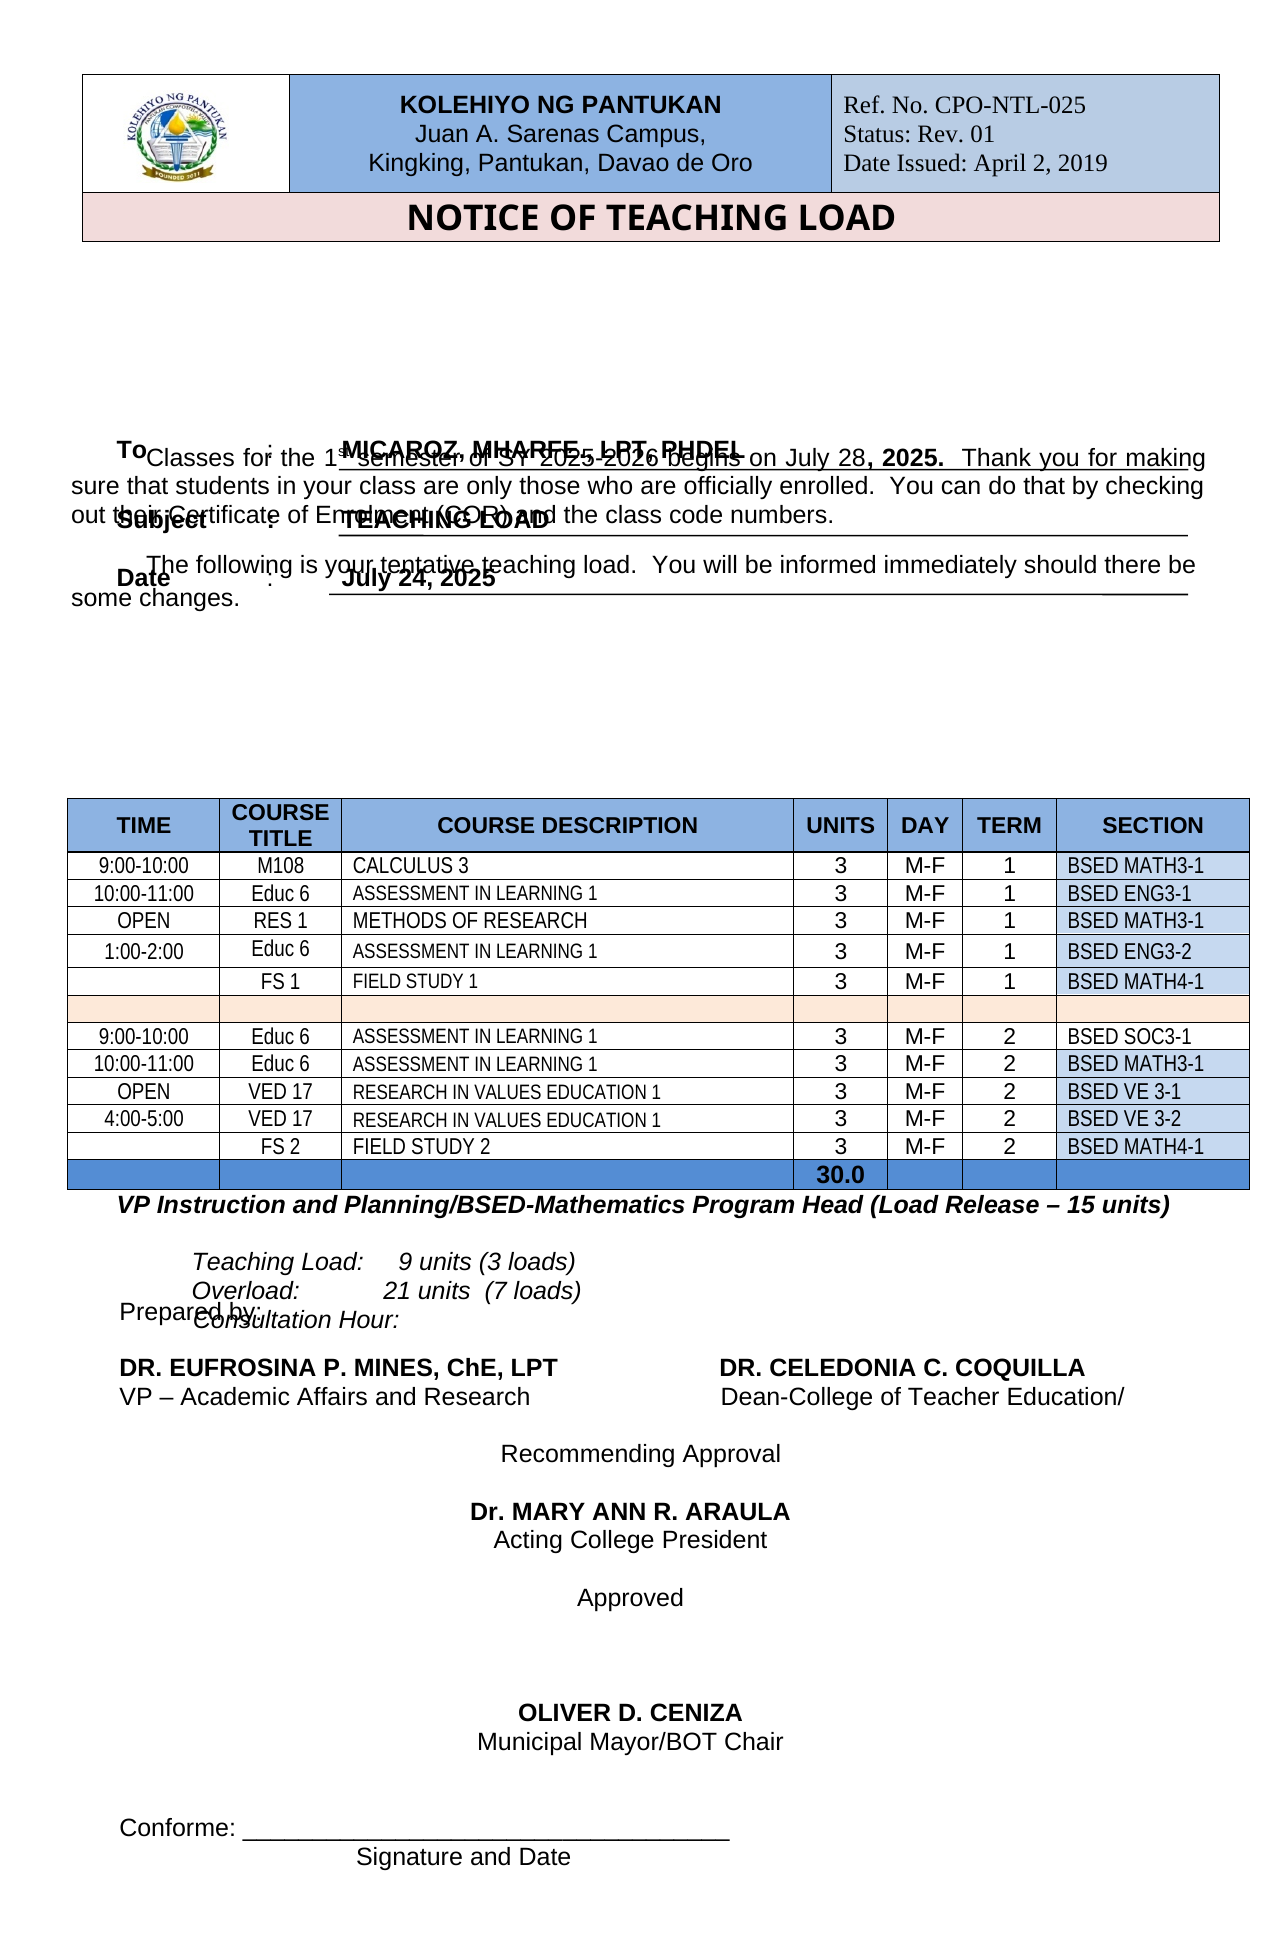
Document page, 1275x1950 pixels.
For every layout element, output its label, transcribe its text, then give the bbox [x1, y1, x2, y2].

table_cell [68, 1160, 219, 1189]
table_cell ASSESSMENT IN LEARNING 1 [342, 935, 793, 967]
table_cell FS 2 [220, 1133, 341, 1159]
table_cell BSED SOC3-1 [1057, 1023, 1249, 1049]
table_cell [1057, 996, 1249, 1022]
table_cell Educ 6 [220, 1023, 341, 1049]
table_cell BSED MATH3-1 [1057, 1050, 1249, 1077]
table_cell [1057, 1160, 1249, 1189]
table_cell CALCULUS 3 [342, 853, 793, 879]
list Subject : TEACHING LOAD [116, 505, 1216, 534]
table_header TERM [963, 799, 1056, 851]
table_cell M-F [888, 1023, 962, 1049]
table_cell OPEN [68, 1078, 219, 1104]
table_cell 3 [794, 1050, 887, 1077]
table_cell [342, 1160, 793, 1189]
table_cell BSED ENG3-2 [1057, 935, 1249, 967]
table_header COURSE TITLE [220, 799, 341, 851]
table_cell 2 [963, 1133, 1056, 1159]
table_cell 3 [794, 968, 887, 994]
table_header UNITS [794, 799, 887, 851]
table_cell M-F [888, 1050, 962, 1077]
table_cell ASSESSMENT IN LEARNING 1 [342, 1050, 793, 1077]
table_cell BSED MATH3-1 [1057, 907, 1249, 933]
table_cell VED 17 [220, 1105, 341, 1132]
table_cell 3 [794, 880, 887, 906]
table_cell 3 [794, 1133, 887, 1159]
table_cell ASSESSMENT IN LEARNING 1 [342, 1023, 793, 1049]
table_cell 3 [794, 935, 887, 967]
table_cell [963, 1160, 1056, 1189]
table_cell BSED VE 3-2 [1057, 1105, 1249, 1132]
table_cell RES 1 [220, 907, 341, 933]
table_cell BSED MATH4-1 [1057, 968, 1249, 994]
list Date : July 24, 2025 [116, 563, 1216, 591]
table_cell 3 [794, 907, 887, 933]
table_cell ASSESSMENT IN LEARNING 1 [342, 880, 793, 906]
table_header TIME [68, 799, 219, 851]
table_cell 30.0 [794, 1160, 887, 1189]
table_cell BSED MATH4-1 [1057, 1133, 1249, 1159]
table_cell 1 [963, 935, 1056, 967]
table_header SECTION [1057, 799, 1249, 851]
table_cell 2 [963, 1105, 1056, 1132]
table_cell RESEARCH IN VALUES EDUCATION 1 [342, 1078, 793, 1104]
table_cell RESEARCH IN VALUES EDUCATION 1 [342, 1105, 793, 1132]
table_cell [220, 996, 341, 1022]
table_cell 3 [794, 1105, 887, 1132]
table_header COURSE DESCRIPTION [342, 799, 793, 851]
list Consultation Hour: [116, 1305, 1216, 1333]
table_cell M-F [888, 880, 962, 906]
table_cell [68, 968, 219, 994]
table_cell 4:00-5:00 [68, 1105, 219, 1132]
table_cell 1 [963, 907, 1056, 933]
table_cell M108 [220, 853, 341, 879]
list Teaching Load: 9 units (3 loads) [116, 1247, 1216, 1276]
table_cell [794, 996, 887, 1022]
table_cell M-F [888, 1105, 962, 1132]
table_cell FIELD STUDY 1 [342, 968, 793, 994]
table_cell 1:00-2:00 [68, 935, 219, 967]
table_cell BSED MATH3-1 [1057, 853, 1249, 879]
table_cell 3 [794, 1023, 887, 1049]
table_cell 9:00-10:00 [68, 853, 219, 879]
table_cell 2 [963, 1023, 1056, 1049]
table_cell BSED VE 3-1 [1057, 1078, 1249, 1104]
table_cell 3 [794, 1078, 887, 1104]
table_cell Educ 6 [220, 880, 341, 906]
list Overload: 21 units (7 loads) [116, 1276, 1216, 1305]
table_cell [220, 1160, 341, 1189]
table_cell [342, 996, 793, 1022]
table_cell 2 [963, 1078, 1056, 1104]
table_cell [68, 1133, 219, 1159]
table_cell 10:00-11:00 [68, 880, 219, 906]
table_cell 2 [963, 1050, 1056, 1077]
table_cell BSED ENG3-1 [1057, 880, 1249, 906]
table_cell [888, 1160, 962, 1189]
table_cell Educ 6 [220, 1050, 341, 1077]
table_cell FS 1 [220, 968, 341, 994]
text VP Instruction and Planning/BSED-Mathematics Program Head (Load Release – 15 units) [41, 1190, 1216, 1218]
table_cell METHODS OF RESEARCH [342, 907, 793, 933]
table_header DAY [888, 799, 962, 851]
table_cell VED 17 [220, 1078, 341, 1104]
table_cell M-F [888, 1133, 962, 1159]
text To : MICAROZ, MHARFE., LPT, PHDEL [41, 435, 1216, 464]
table_cell M-F [888, 1078, 962, 1104]
table_cell OPEN [68, 907, 219, 933]
table_cell 9:00-10:00 [68, 1023, 219, 1049]
table_cell M-F [888, 853, 962, 879]
picture [123, 90, 230, 183]
table_cell Educ 6 [220, 935, 341, 967]
table_cell 1 [963, 968, 1056, 994]
table_cell 10:00-11:00 [68, 1050, 219, 1077]
table_cell [888, 996, 962, 1022]
table_cell FIELD STUDY 2 [342, 1133, 793, 1159]
table_cell [963, 996, 1056, 1022]
table_cell 1 [963, 880, 1056, 906]
table_cell 1 [963, 853, 1056, 879]
table_cell M-F [888, 907, 962, 933]
table_cell M-F [888, 968, 962, 994]
table_cell 3 [794, 853, 887, 879]
table_cell [68, 996, 219, 1022]
table_cell M-F [888, 935, 962, 967]
